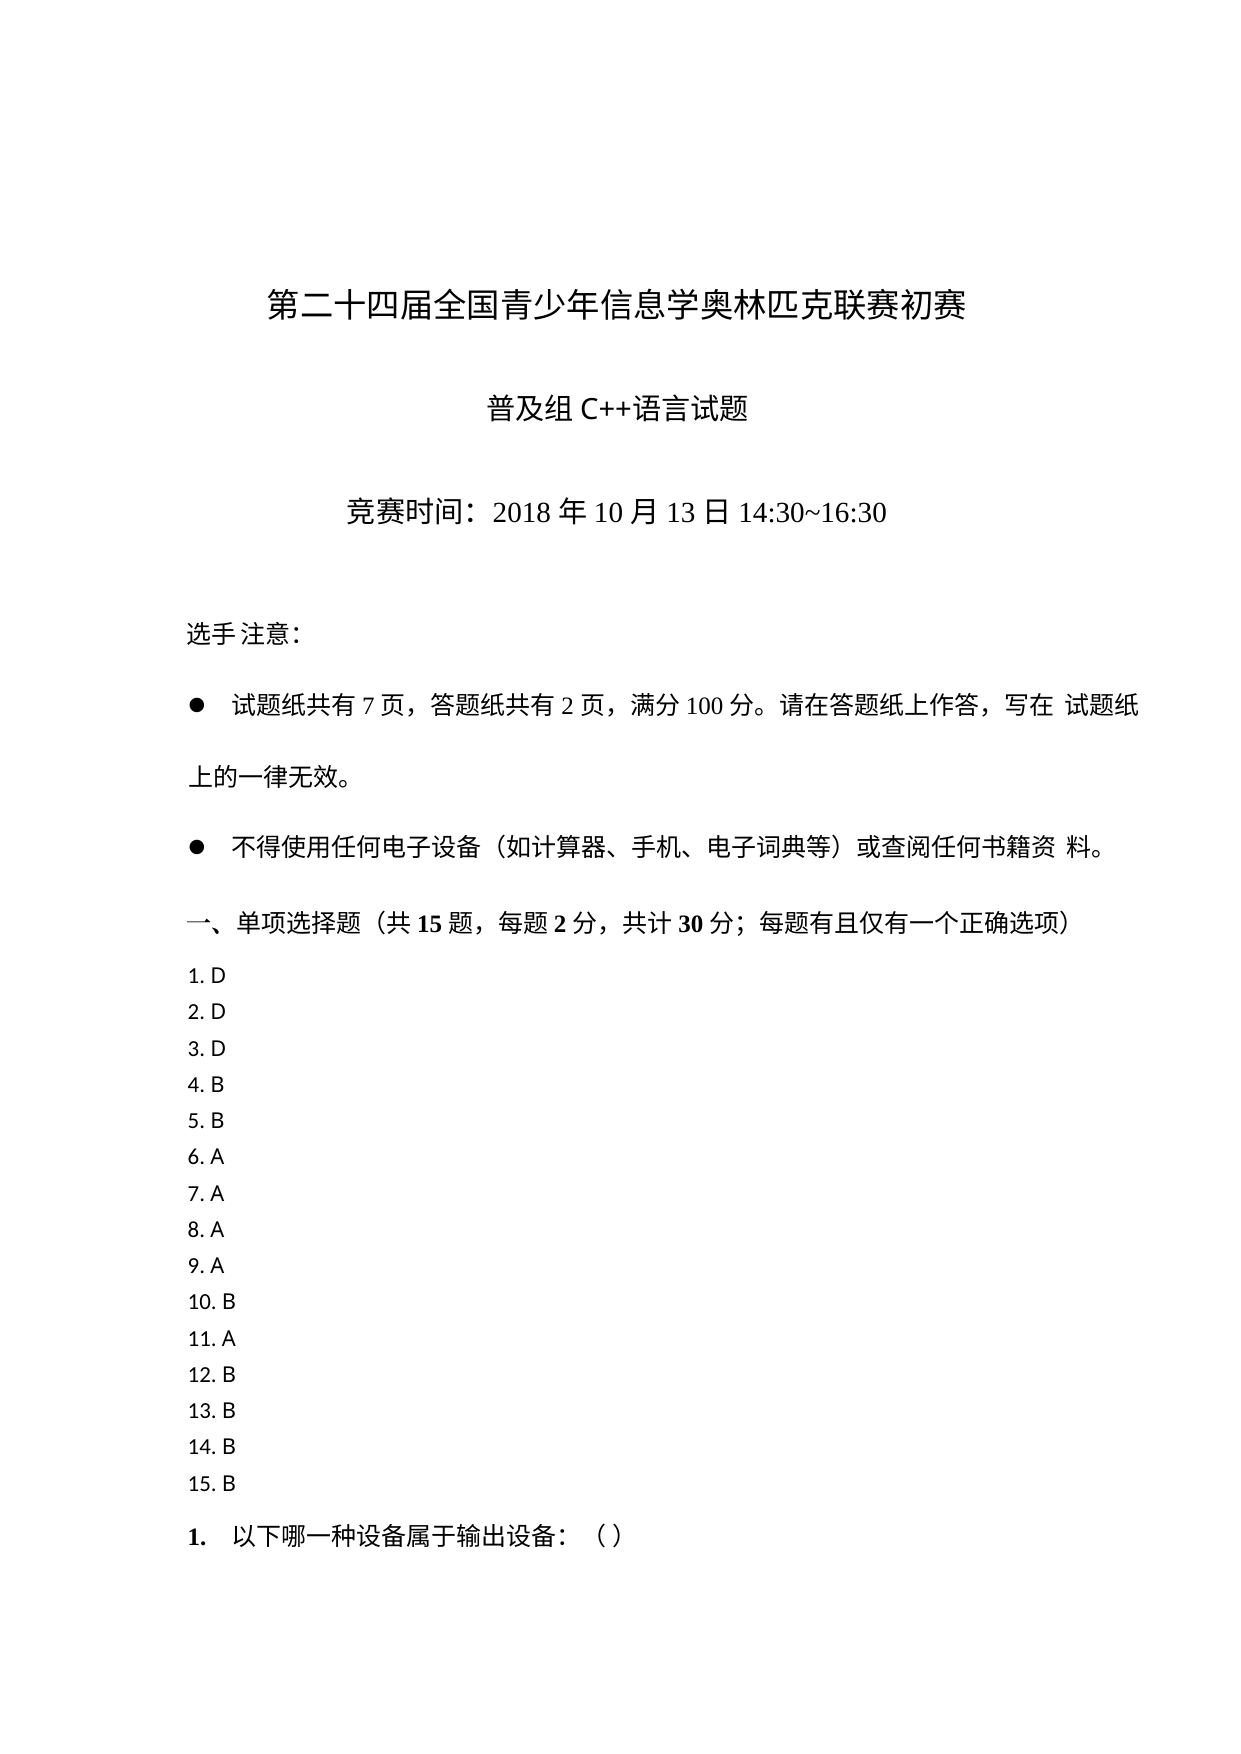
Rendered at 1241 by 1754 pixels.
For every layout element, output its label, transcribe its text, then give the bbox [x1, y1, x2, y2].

list D [187, 1031, 1158, 1064]
list B [187, 1067, 1158, 1100]
list 以下哪一种设备属于输出设备：（ ） [187, 1502, 1158, 1567]
list A [187, 1249, 1158, 1281]
text 选手 注意： [186, 600, 1181, 665]
text 普及组 C++语言试题 [187, 374, 1181, 439]
list B [187, 1104, 1158, 1136]
list B [187, 1285, 1158, 1317]
list A [187, 1212, 1158, 1245]
list A [187, 1140, 1158, 1172]
list B [187, 1466, 1158, 1499]
list D [187, 959, 1158, 991]
text 竞赛时间：2018 年 10 月 13 日 14:30~16:30 [187, 477, 1181, 542]
list A [187, 1321, 1158, 1354]
list A [187, 1176, 1158, 1209]
text 第二十四届全国青少年信息学奥林匹克联赛初赛 [187, 271, 1181, 336]
list D [187, 995, 1158, 1027]
list 不得使用任何电子设备（如计算器、手机、电子词典等）或查阅任何书籍资 料。 [187, 813, 1158, 878]
list B [187, 1430, 1158, 1462]
list 单项选择题（共 15 题，每题 2 分，共计 30 分；每题有且仅有一个正确选项） [186, 889, 1158, 954]
list B [187, 1357, 1158, 1390]
list B [187, 1394, 1158, 1426]
list 试题纸共有 7 页，答题纸共有 2 页，满分 100 分。请在答题纸上作答，写在 试题纸上的一律无效。 [187, 671, 1158, 808]
